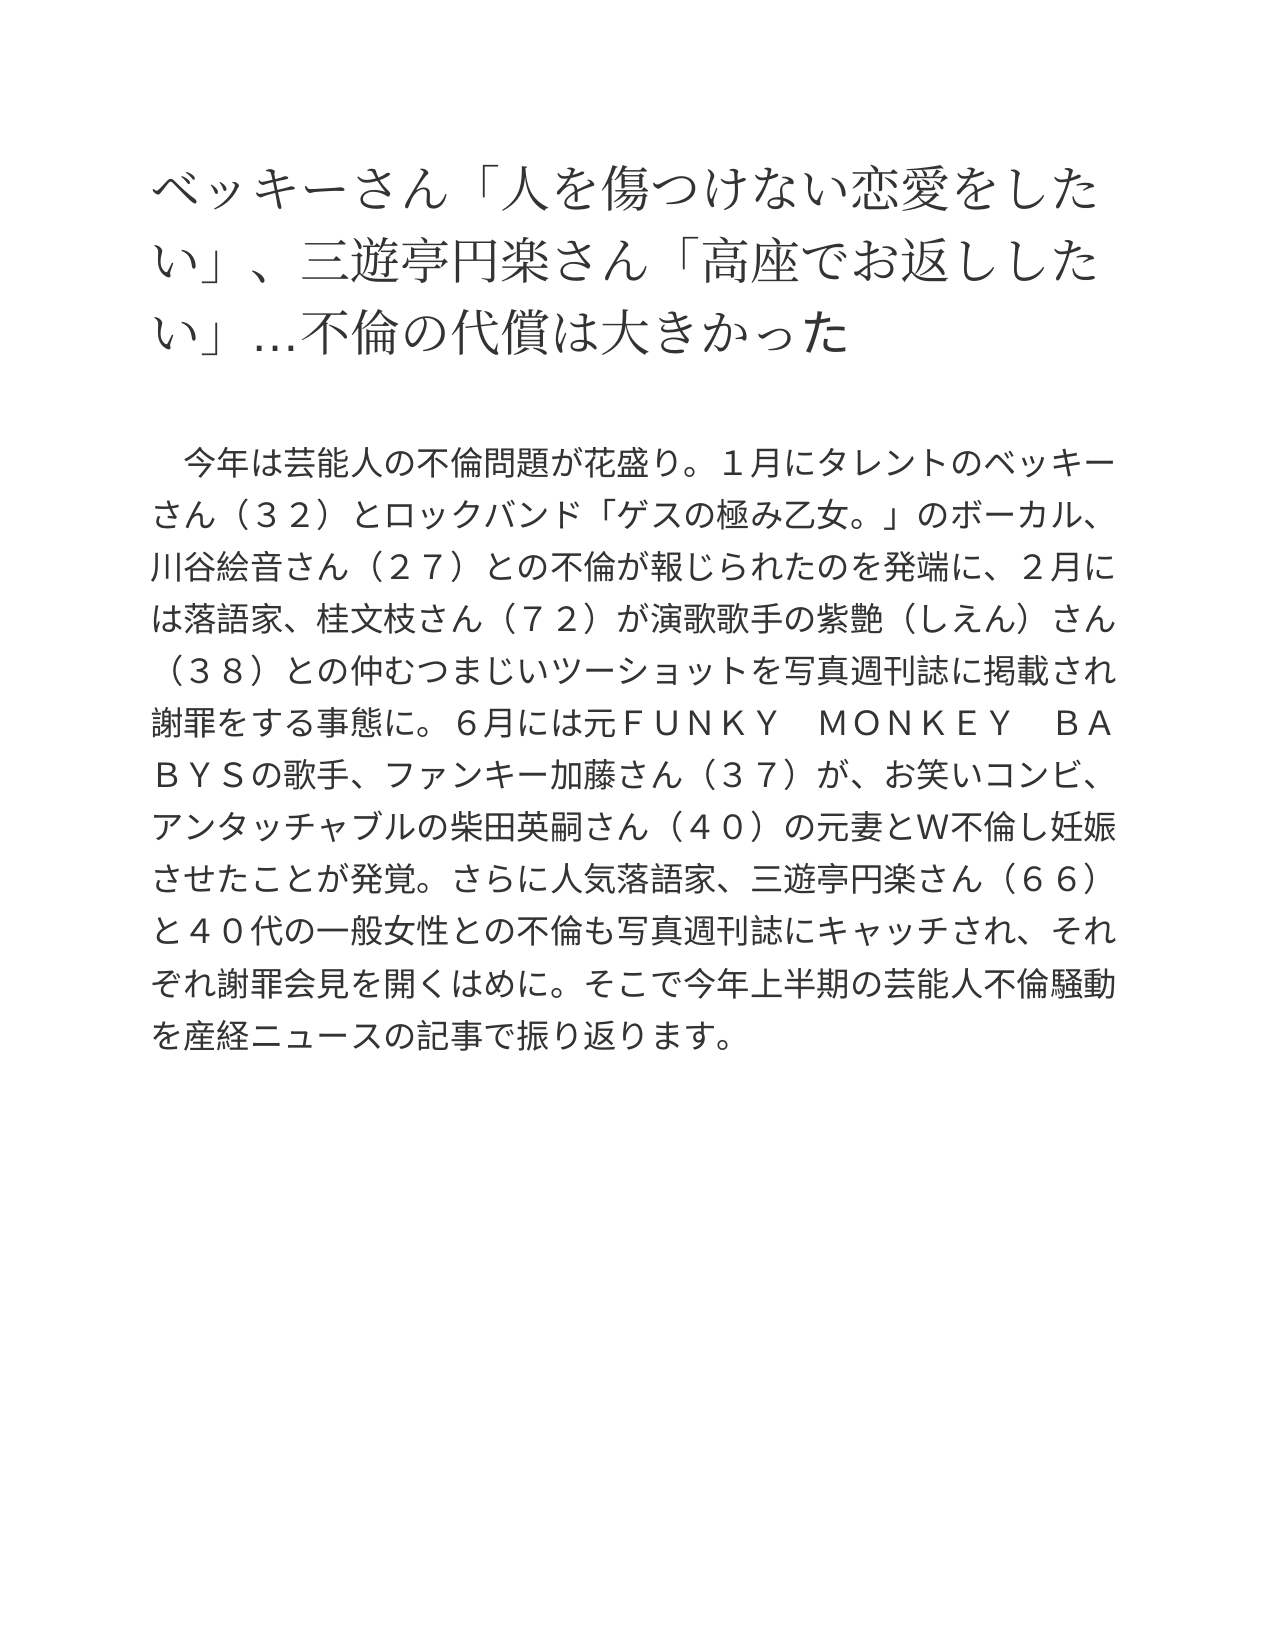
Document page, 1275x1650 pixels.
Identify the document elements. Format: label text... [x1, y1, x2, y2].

text 今年は芸能人の不倫問題が花盛り。１月にタレントのベッキーさん（３２）とロックバンド「ゲスの極み乙女。」のボーカル、川谷絵音さん（２７）との不倫が報じられたのを発端に、２月には落語家、桂文枝さん（７２）が演歌歌手の紫艶（しえん）さん（３８）との仲むつまじいツーショットを写真週刊誌に掲載され謝罪をする事態に。６月には元ＦＵＮＫＹ ＭＯＮＫＥＹ ＢＡＢＹＳの歌手、ファンキー加藤さん（３７）が、お笑いコンビ、アンタッチャブルの柴田英嗣さん（４０）の元妻とＷ不倫し妊娠させたことが発覚。さらに人気落語家、三遊亭円楽さん（６６）と４０代の一般女性との不倫も写真週刊誌にキャッチされ、それぞれ謝罪会見を開くはめに。そこで今年上半期の芸能人不倫騒動を産経ニュースの記事で振り返ります。 [150, 436, 1125, 1058]
text ベッキーさん「人を傷つけない恋愛をしたい」、三遊亭円楽さん「高座でお返ししたい」…不倫の代償は大きかった [150, 150, 1125, 366]
